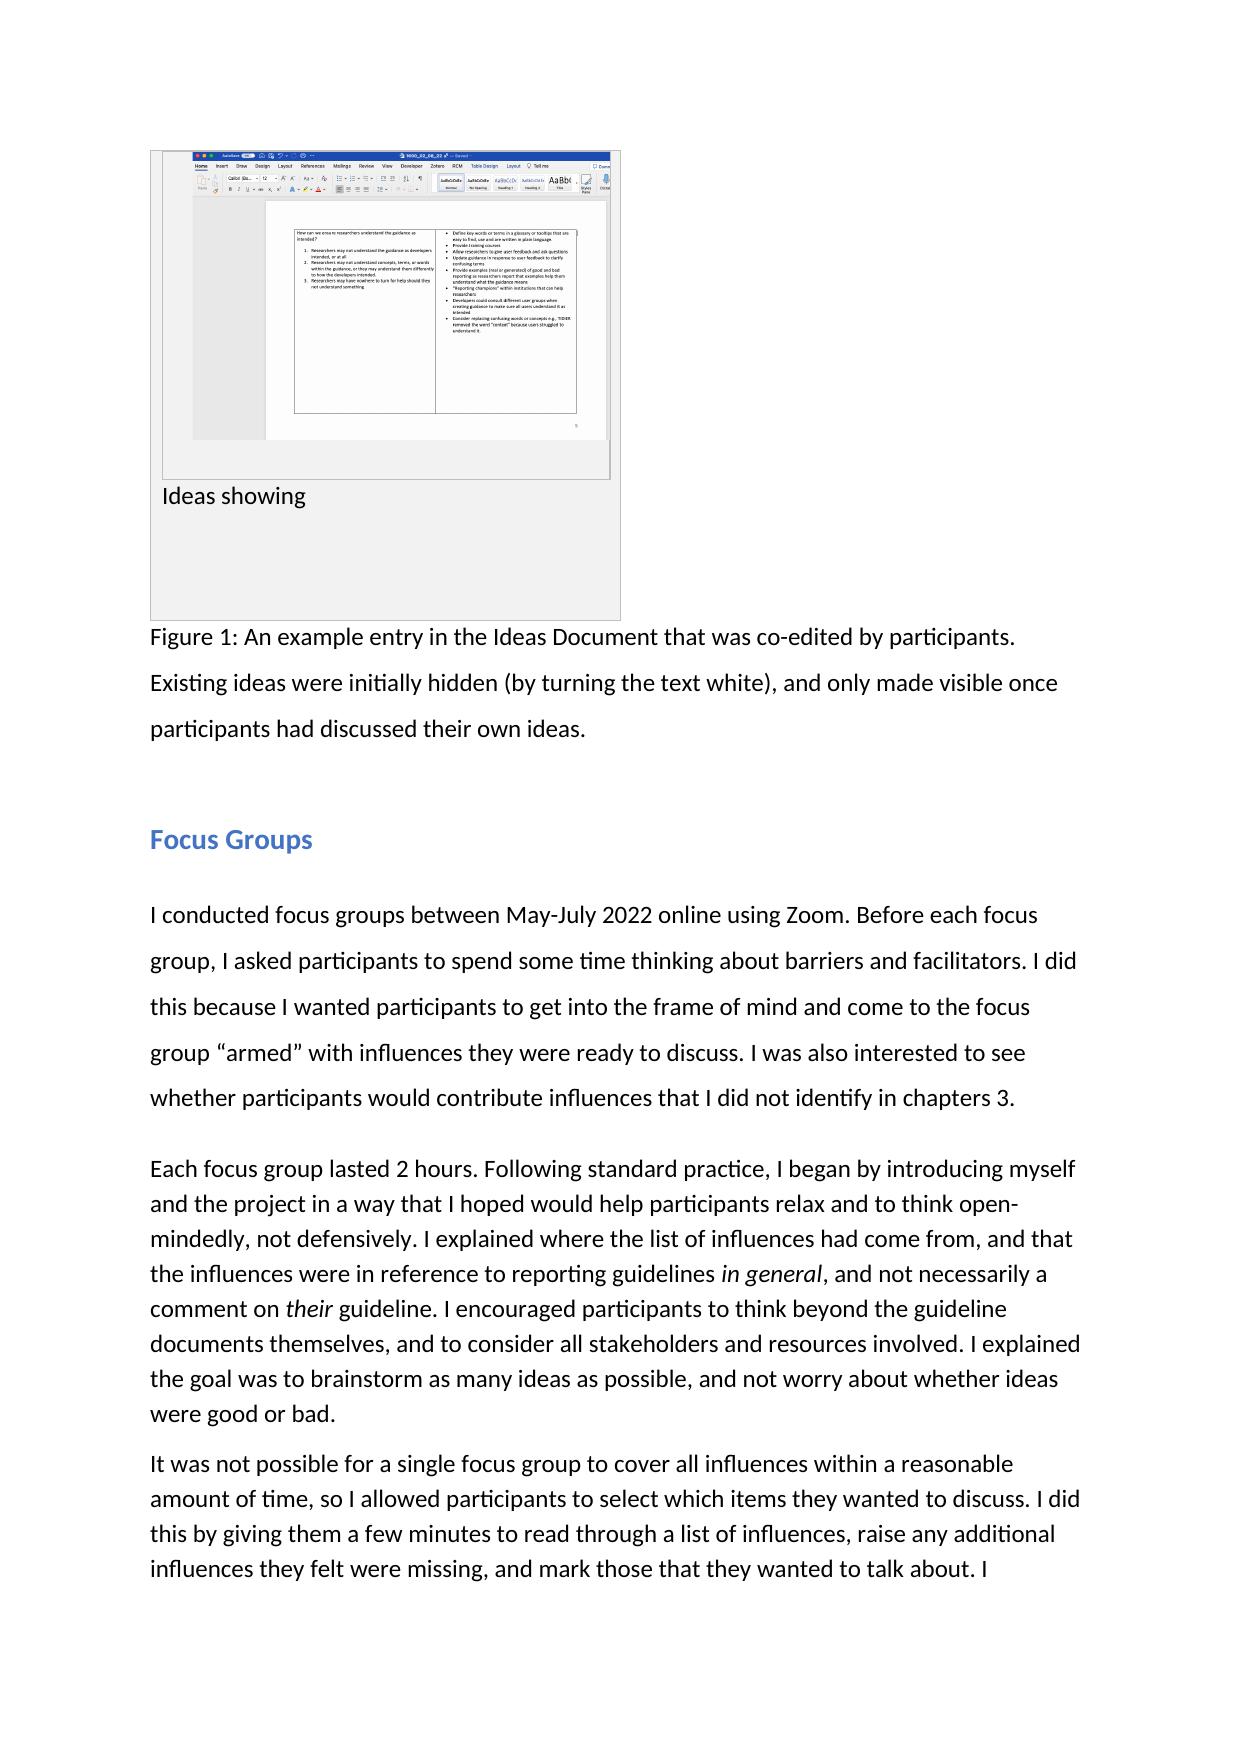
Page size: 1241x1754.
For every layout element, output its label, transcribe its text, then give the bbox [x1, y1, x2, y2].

picture [192, 152, 610, 440]
subtitle Focus Groups [150, 821, 1090, 857]
text Each focus group lasted 2 hours. Following standard practice, I began by introducing myself and the project in a way that I hoped would help participants relax and to think open-mindedly, not defensively. I explained where the list of influences had come from, and that the influences were in reference to reporting guidelines in general, and not necessarily a comment on their guideline. I encouraged participants to think beyond the guideline documents themselves, and to consider all stakeholders and resources involved. I explained the goal was to brainstorm as many ideas as possible, and not worry about whether ideas were good or bad. [150, 1153, 1090, 1429]
